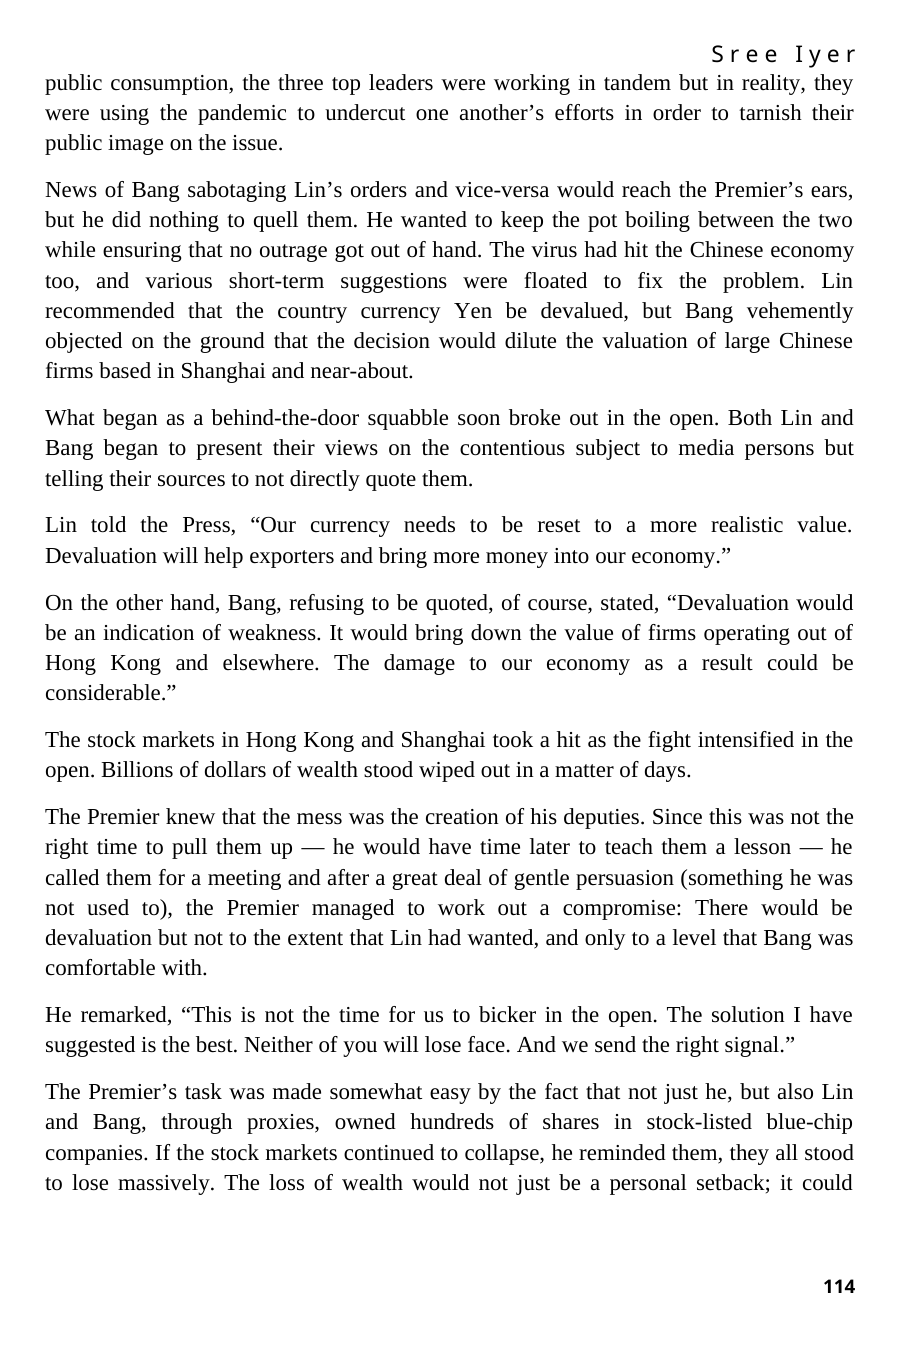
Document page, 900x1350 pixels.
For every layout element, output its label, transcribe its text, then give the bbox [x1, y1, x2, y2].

text News of Bang sabotaging Lin’s orders and vice-versa would reach the Premier’s ears, but he did nothing to quell them. He wanted to keep the pot boiling between the two while ensuring that no outrage got out of hand. The virus had hit the Chinese economy too, and various short-term suggestions were floated to fix the problem. Lin recommended that the country currency Yen be devalued, but Bang vehemently objected on the ground that the decision would dilute the valuation of large Chinese firms based in Shanghai and near-about. [45, 176, 855, 384]
text The Premier knew that the mess was the creation of his deputies. Since this was not the right time to pull them up — he would have time later to teach them a lesson — he called them for a meeting and after a great deal of gentle persuasion (something he was not used to), the Premier managed to work out a compromise: There would be devaluation but not to the extent that Lin had wanted, and only to a level that Bang was comfortable with. [45, 803, 855, 981]
text The stock markets in Hong Kong and Shanghai took a hit as the fight intensified in the open. Billions of dollars of wealth stood wiped out in a matter of days. [45, 726, 855, 783]
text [45, 1078, 855, 1195]
text What began as a behind-the-door squabble soon broke out in the open. Both Lin and Bang began to present their views on the contentious subject to media persons but telling their sources to not directly quote them. [45, 404, 855, 491]
text Lin told the Press, “Our currency needs to be reset to a more realistic value. Devaluation will help exporters and bring more money into our economy.” [45, 511, 855, 568]
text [45, 69, 855, 156]
text He remarked, “This is not the time for us to bicker in the open. The solution I have suggested is the best. Neither of you will lose face. And we send the right signal.” [45, 1001, 855, 1058]
text On the other hand, Bang, refusing to be quoted, of course, stated, “Devaluation would be an indication of weakness. It would bring down the value of firms operating out of Hong Kong and elsewhere. The damage to our economy as a result could be considerable.” [45, 588, 855, 706]
